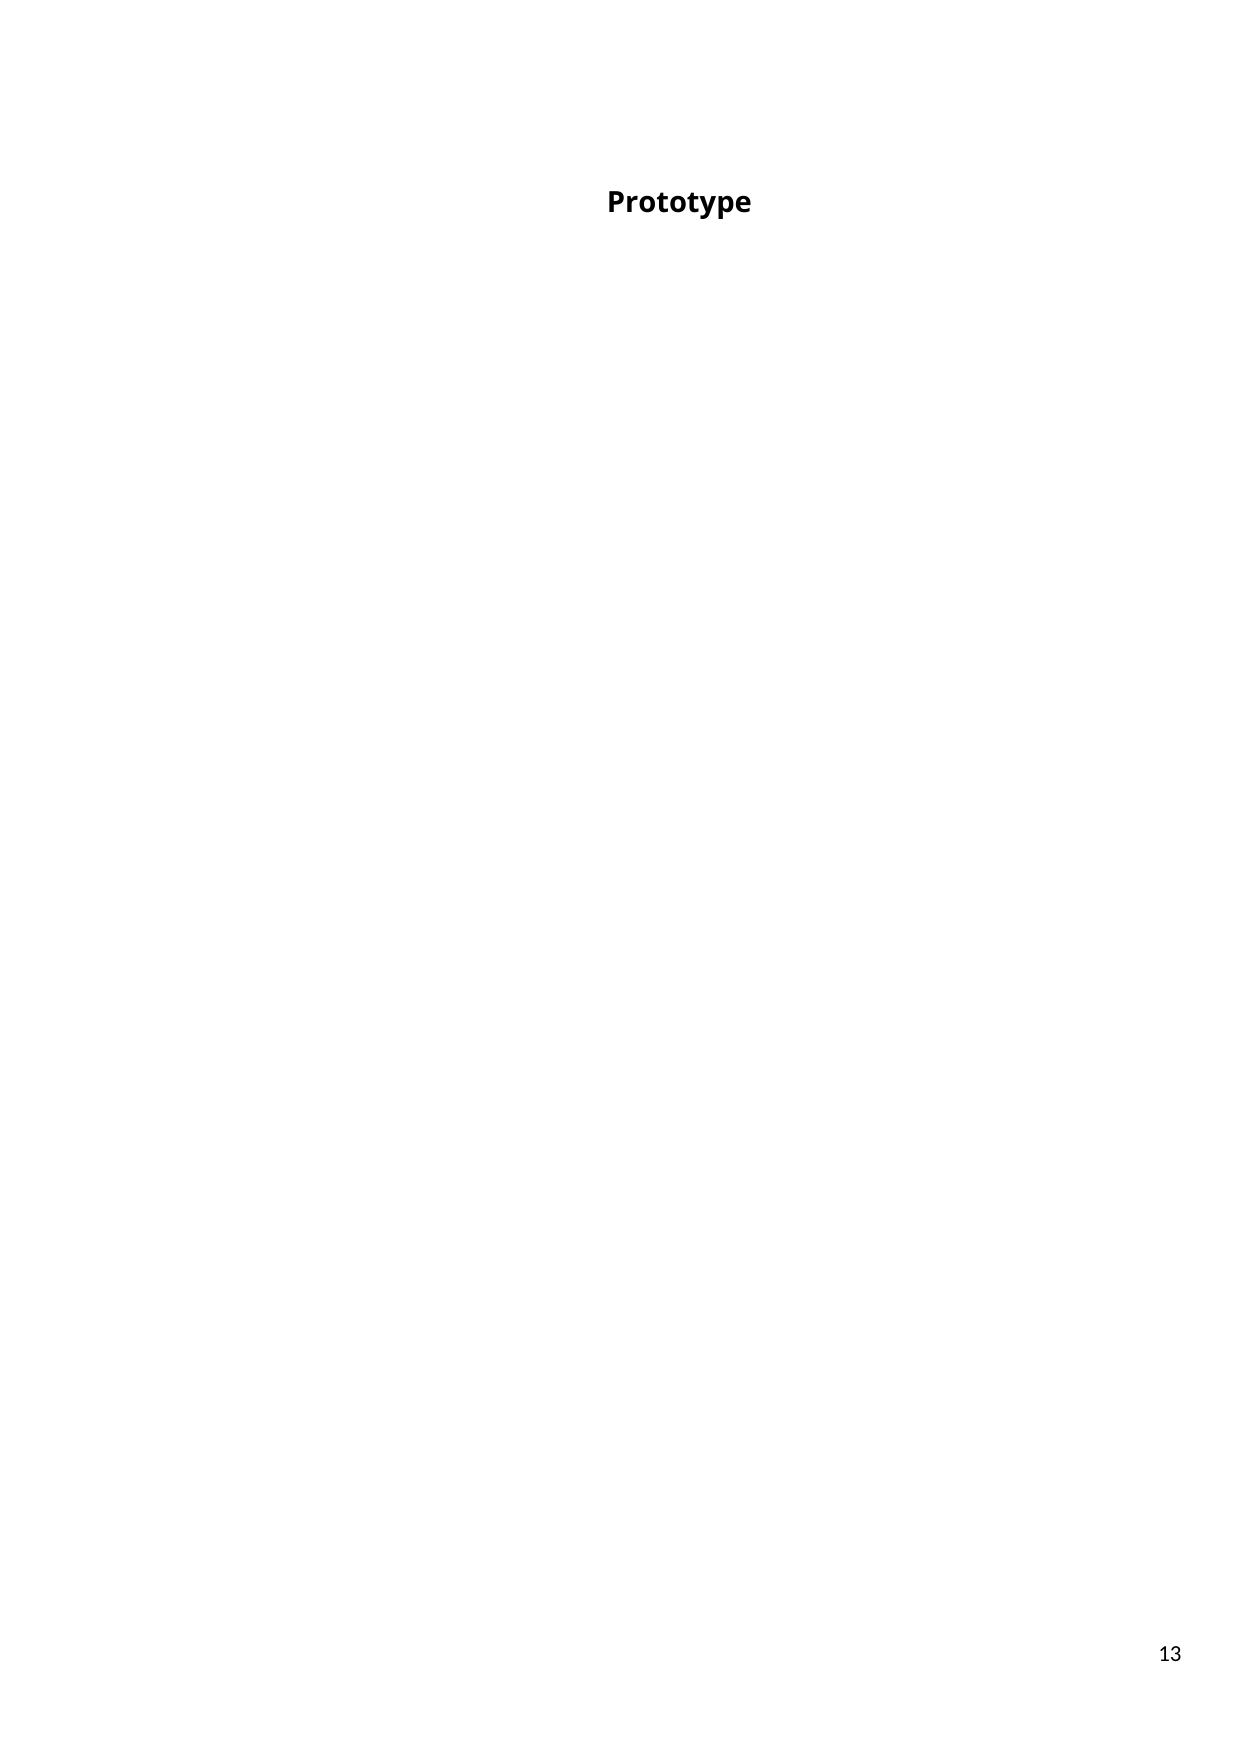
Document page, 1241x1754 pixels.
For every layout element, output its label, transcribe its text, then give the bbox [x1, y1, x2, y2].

subtitle Prototype [177, 181, 1181, 221]
